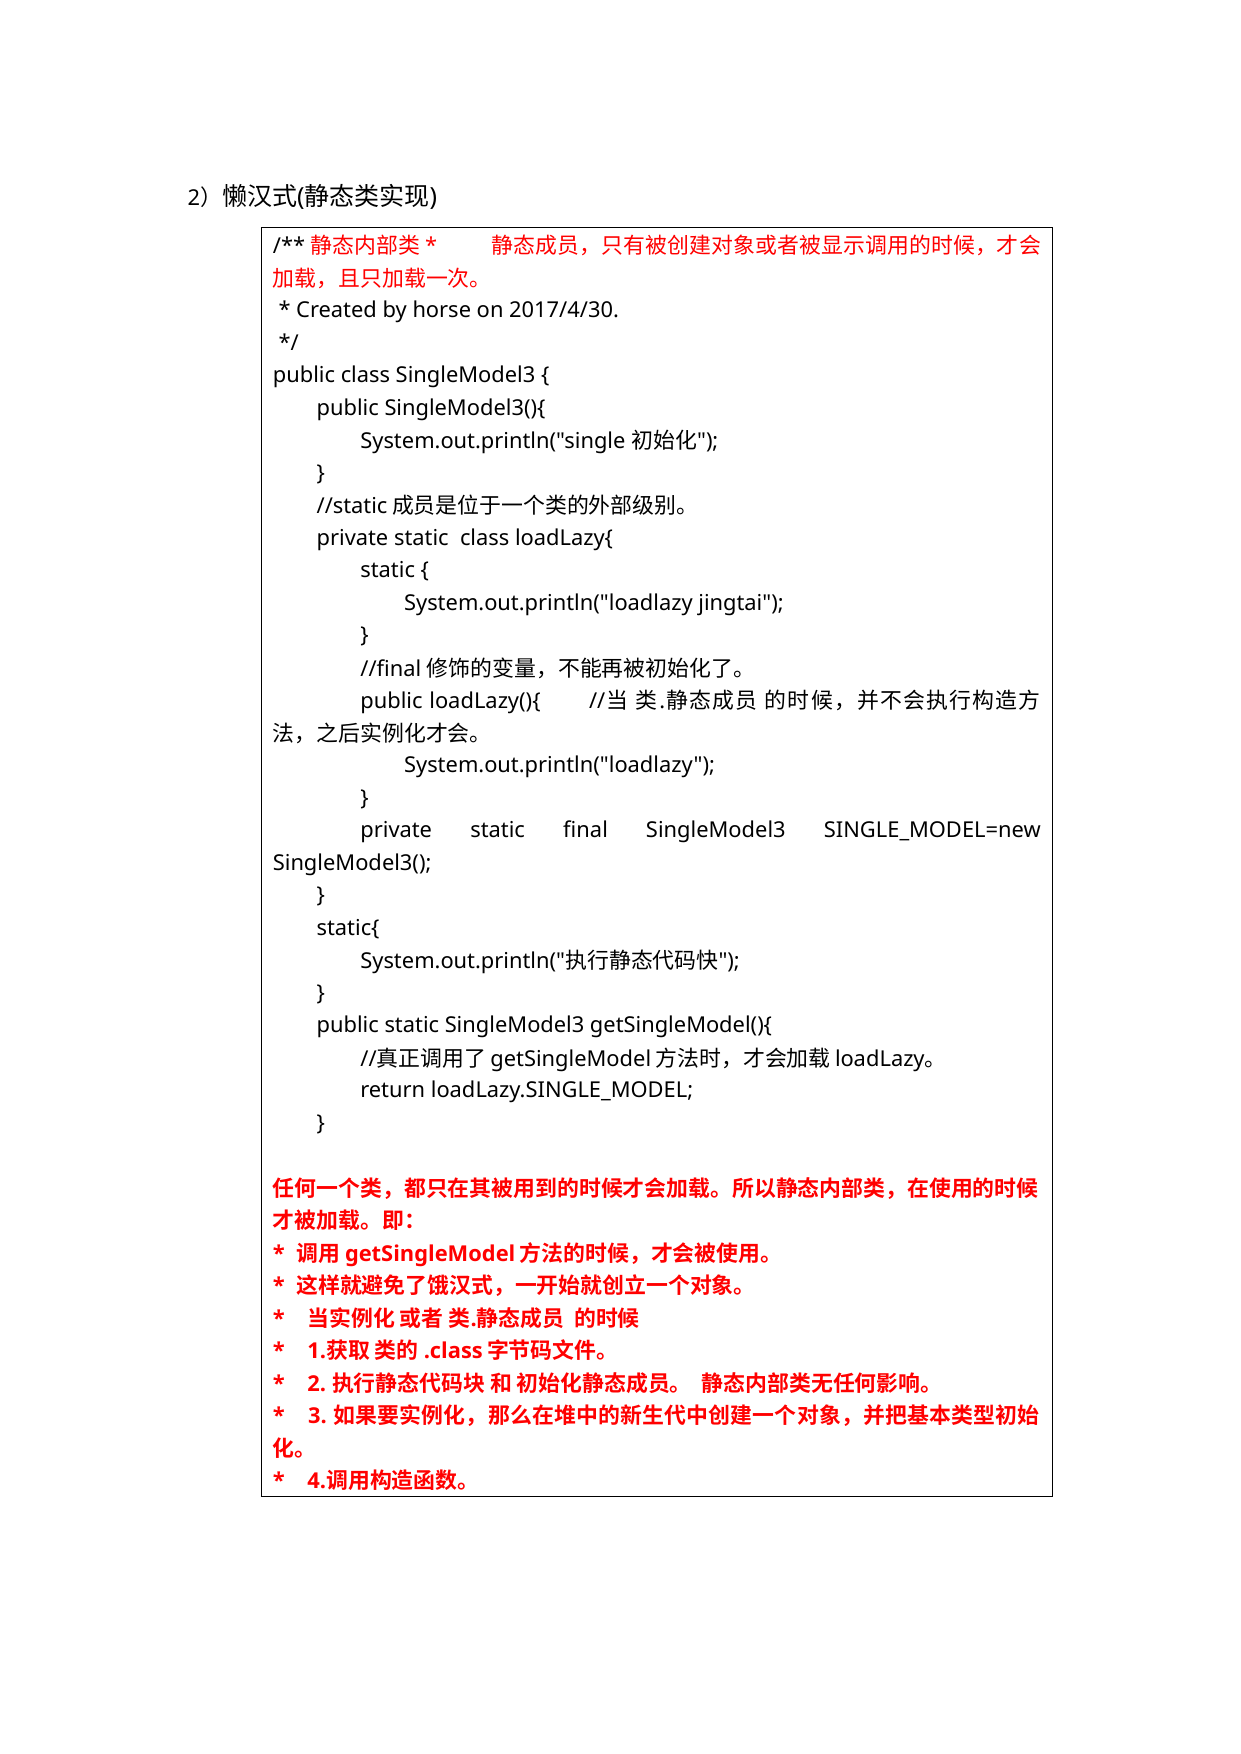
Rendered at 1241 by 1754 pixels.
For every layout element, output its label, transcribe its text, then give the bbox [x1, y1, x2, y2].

text 2）懒汉式(静态类实现) [187, 162, 1053, 227]
table_header /** 静态内部类 * 静态成员，只有被创建对象或者被显示调用的时候，才会加载，且只加载一次。 * Created by horse on 2017/4/30. */ public class SingleModel3 { public SingleModel3(){ System.out.println("single 初始化"); } //static成员是位于一个类的外部级别。 private static class loadLazy{ static { System.out.println("loadlazy jingtai"); } //final 修饰的变量，不能再被初始化了。 public loadLazy(){ //当 类.静态成员 的时候，并不会执行构造方法，之后实例化才会。 System.out.println("loadlazy"); } private static final SingleModel3 SINGLE_MODEL=new SingleModel3(); } static{ System.out.println("执行静态代码快"); } public static SingleModel3 getSingleModel(){ //真正调用了getSingleModel方法时，才会加载loadLazy。 return loadLazy.SINGLE_MODEL; } 任何一个类，都只在其被用到的时候才会加载。所以静态内部类，在使用的时候才被加载。即： * 调用 getSingleModel方法的时候，才会被使用。 * 这样就避免了饿汉式，一开始就创立一个对象。 * 当实例化 或者 类.静态成员 的时候 * 1.获取 类的 .class字节码文件。 * 2. 执行静态代码块 和 初始化静态成员。 静态内部类无任何影响。 * 3. 如果要实例化，那么在堆中的新生代中创建一个对象，并把基本类型初始化。 * 4.调用构造函数。 [262, 228, 1052, 1496]
